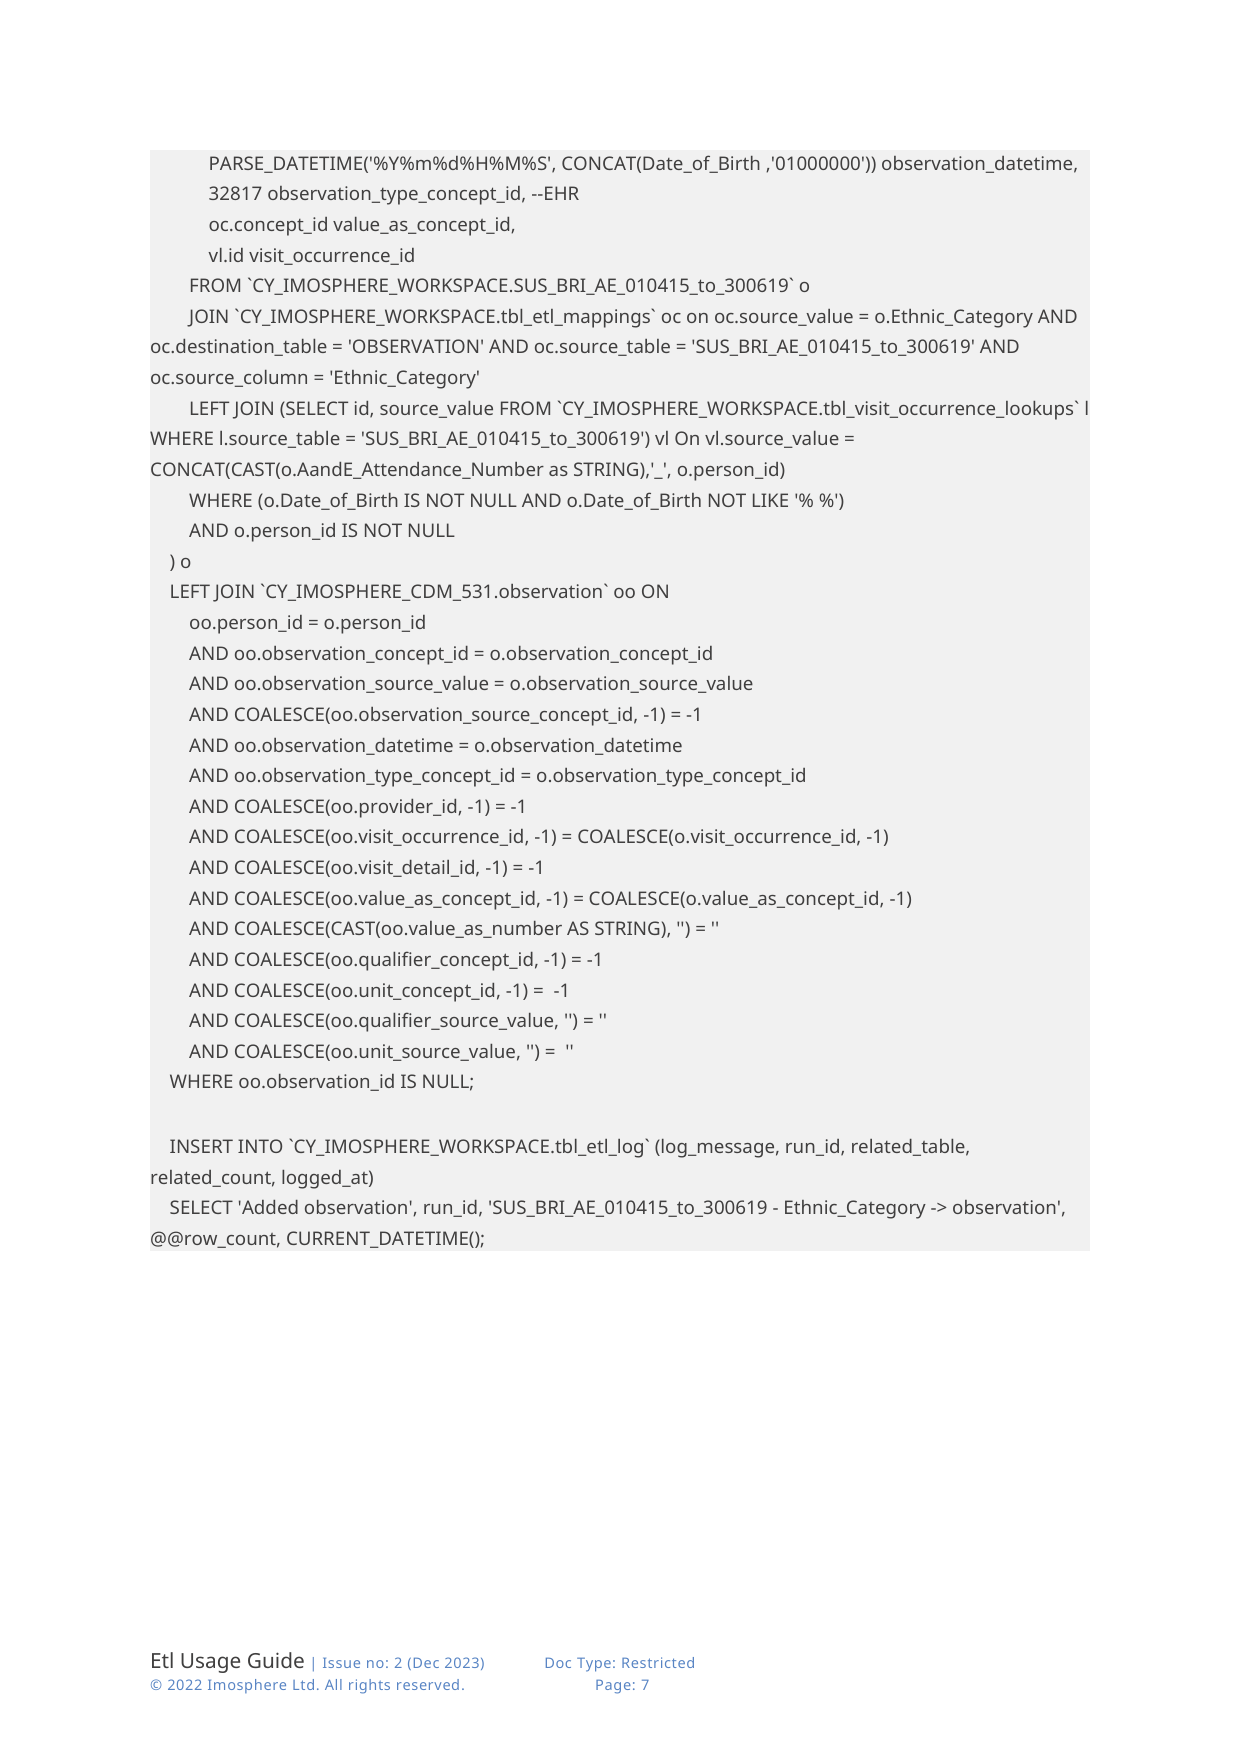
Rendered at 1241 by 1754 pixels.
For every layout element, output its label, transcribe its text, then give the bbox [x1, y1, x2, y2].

text AND COALESCE(oo.observation_source_concept_id, -1) = -1 [150, 701, 1090, 727]
text AND COALESCE(oo.visit_occurrence_id, -1) = COALESCE(o.visit_occurrence_id, -1) [150, 824, 1090, 849]
text 32817 observation_type_concept_id, --EHR [150, 181, 1090, 206]
text LEFT JOIN (SELECT id, source_value FROM `CY_IMOSPHERE_WORKSPACE.tbl_visit_occurrence_lookups` l WHERE l.source_table = 'SUS_BRI_AE_010415_to_300619') vl On vl.source_value = CONCAT(CAST(o.AandE_Attendance_Number as STRING),'_', o.person_id) [150, 395, 1090, 482]
text ) o [150, 548, 1090, 574]
text SELECT 'Added observation', run_id, 'SUS_BRI_AE_010415_to_300619 - Ethnic_Category -> observation', @@row_count, CURRENT_DATETIME(); [150, 1195, 1090, 1251]
text AND COALESCE(oo.qualifier_concept_id, -1) = -1 [150, 946, 1090, 972]
text JOIN `CY_IMOSPHERE_WORKSPACE.tbl_etl_mappings` oc on oc.source_value = o.Ethnic_Category AND oc.destination_table = 'OBSERVATION' AND oc.source_table = 'SUS_BRI_AE_010415_to_300619' AND oc.source_column = 'Ethnic_Category' [150, 303, 1090, 390]
text AND oo.observation_datetime = o.observation_datetime [150, 732, 1090, 757]
text vl.id visit_occurrence_id [150, 242, 1090, 267]
text AND oo.observation_source_value = o.observation_source_value [150, 671, 1090, 696]
text AND COALESCE(oo.unit_source_value, '') = '' [150, 1038, 1090, 1064]
text PARSE_DATETIME('%Y%m%d%H%M%S', CONCAT(Date_of_Birth ,'01000000')) observation_datetime, [150, 150, 1090, 176]
text AND o.person_id IS NOT NULL [150, 517, 1090, 543]
text oc.concept_id value_as_concept_id, [150, 211, 1090, 237]
text AND COALESCE(oo.qualifier_source_value, '') = '' [150, 1007, 1090, 1033]
text AND COALESCE(oo.value_as_concept_id, -1) = COALESCE(o.value_as_concept_id, -1) [150, 885, 1090, 911]
text FROM `CY_IMOSPHERE_WORKSPACE.SUS_BRI_AE_010415_to_300619` o [150, 272, 1090, 298]
text INSERT INTO `CY_IMOSPHERE_WORKSPACE.tbl_etl_log` (log_message, run_id, related_table, related_count, logged_at) [150, 1133, 1090, 1189]
text AND COALESCE(oo.unit_concept_id, -1) = -1 [150, 977, 1090, 1002]
text LEFT JOIN `CY_IMOSPHERE_CDM_531.observation` oo ON [150, 579, 1090, 604]
text oo.person_id = o.person_id [150, 609, 1090, 635]
text WHERE (o.Date_of_Birth IS NOT NULL AND o.Date_of_Birth NOT LIKE '% %') [150, 487, 1090, 512]
text AND COALESCE(oo.provider_id, -1) = -1 [150, 793, 1090, 819]
text AND COALESCE(CAST(oo.value_as_number AS STRING), '') = '' [150, 916, 1090, 941]
text WHERE oo.observation_id IS NULL; [150, 1069, 1090, 1094]
text AND oo.observation_concept_id = o.observation_concept_id [150, 640, 1090, 666]
text AND COALESCE(oo.visit_detail_id, -1) = -1 [150, 854, 1090, 880]
text AND oo.observation_type_concept_id = o.observation_type_concept_id [150, 762, 1090, 788]
